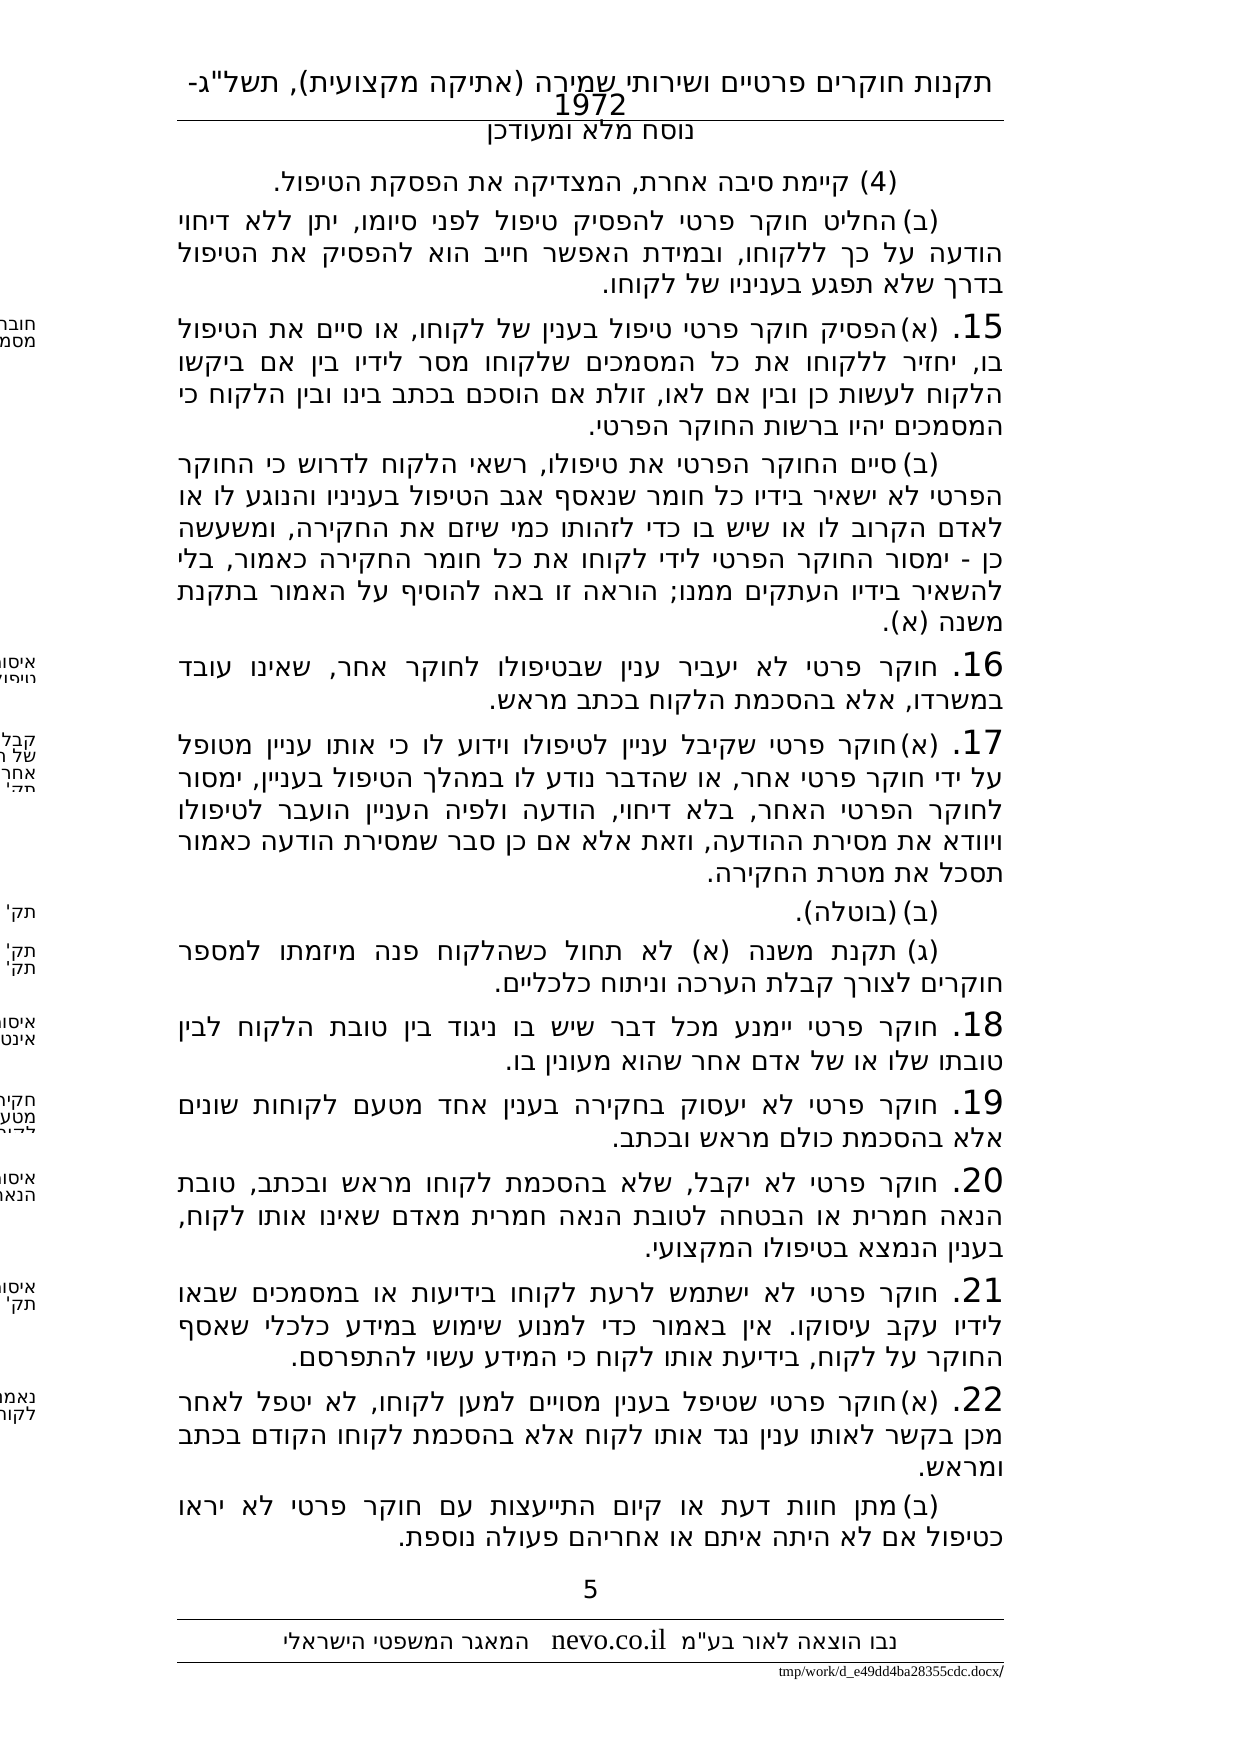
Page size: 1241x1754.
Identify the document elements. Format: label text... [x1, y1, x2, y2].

text 21. חוקר פרטי לא ישתמש לרעת לקוחו בידיעות או במסמכים שבאו לידיו עקב עיסוקו. אין באמור כדי למנוע שימוש במידע כלכלי שאסף החוקר על לקוח, בידיעת אותו לקוח כי המידע עשוי להתפרסם. [177, 1271, 1004, 1373]
text (ב) החליט חוקר פרטי להפסיק טיפול לפני סיומו, יתן ללא דיחוי הודעה על כך ללקוחו, ובמידת האפשר חייב הוא להפסיק את הטיפול בדרך שלא תפגע בעניניו של לקוחו. [177, 206, 1004, 300]
text 20. חוקר פרטי לא יקבל, שלא בהסכמת לקוחו מראש ובכתב, טובת הנאה חמרית או הבטחה לטובת הנאה חמרית מאדם שאינו אותו לקוח, בענין הנמצא בטיפולו המקצועי. [177, 1162, 1004, 1264]
text (ב) מתן חוות דעת או קיום התייעצות עם חוקר פרטי לא יראו כטיפול אם לא היתה איתם או אחריהם פעולה נוספת. [177, 1490, 1004, 1553]
text (ב) סיים החוקר הפרטי את טיפולו, רשאי הלקוח לדרוש כי החוקר הפרטי לא ישאיר בידיו כל חומר שנאסף אגב הטיפול בעניניו והנוגע לו או לאדם הקרוב לו או שיש בו כדי לזהותו כמי שיזם את החקירה, ומשעשה כן - ימסור החוקר הפרטי לידי לקוחו את כל חומר החקירה כאמור, בלי להשאיר בידיו העתקים ממנו; הוראה זו באה להוסיף על האמור בתקנת משנה (א). [177, 449, 1004, 638]
text 17. (א) חוקר פרטי שקיבל עניין לטיפולו וידוע לו כי אותו עניין מטופל על ידי חוקר פרטי אחר, או שהדבר נודע לו במהלך הטיפול בעניין, ימסור לחוקר הפרטי האחר, בלא דיחוי, הודעה ולפיה העניין הועבר לטיפולו ויוודא את מסירת ההודעה, וזאת אלא אם כן סבר שמסירת הודעה כאמור תסכל את מטרת החקירה. [177, 724, 1004, 889]
text 22. (א) חוקר פרטי שטיפל בענין מסויים למען לקוחו, לא יטפל לאחר מכן בקשר לאותו ענין נגד אותו לקוח אלא בהסכמת לקוחו הקודם בכתב ומראש. [177, 1381, 1004, 1483]
text (4) קיימת סיבה אחרת, המצדיקה את הפסקת הטיפול. [177, 167, 898, 198]
text 15. (א) הפסיק חוקר פרטי טיפול בענין של לקוחו, או סיים את הטיפול בו, יחזיר ללקוחו את כל המסמכים שלקוחו מסר לידיו בין אם ביקשו הלקוח לעשות כן ובין אם לאו, זולת אם הוסכם בכתב בינו ובין הלקוח כי המסמכים יהיו ברשות החוקר הפרטי. [177, 308, 1004, 441]
text (ג) תקנת משנה (א) לא תחול כשהלקוח פנה מיזמתו למספר חוקרים לצורך קבלת הערכה וניתוח כלכליים. [177, 935, 1004, 998]
text (ב) (בוטלה). [177, 896, 1004, 928]
text 16. חוקר פרטי לא יעביר ענין שבטיפולו לחוקר אחר, שאינו עובד במשרדו, אלא בהסכמת הלקוח בכתב מראש. [177, 646, 1004, 716]
text 19. חוקר פרטי לא יעסוק בחקירה בענין אחד מטעם לקוחות שונים אלא בהסכמת כולם מראש ובכתב. [177, 1084, 1004, 1154]
text 18. חוקר פרטי יימנע מכל דבר שיש בו ניגוד בין טובת הלקוח לבין טובתו שלו או של אדם אחר שהוא מעונין בו. [177, 1006, 1004, 1076]
